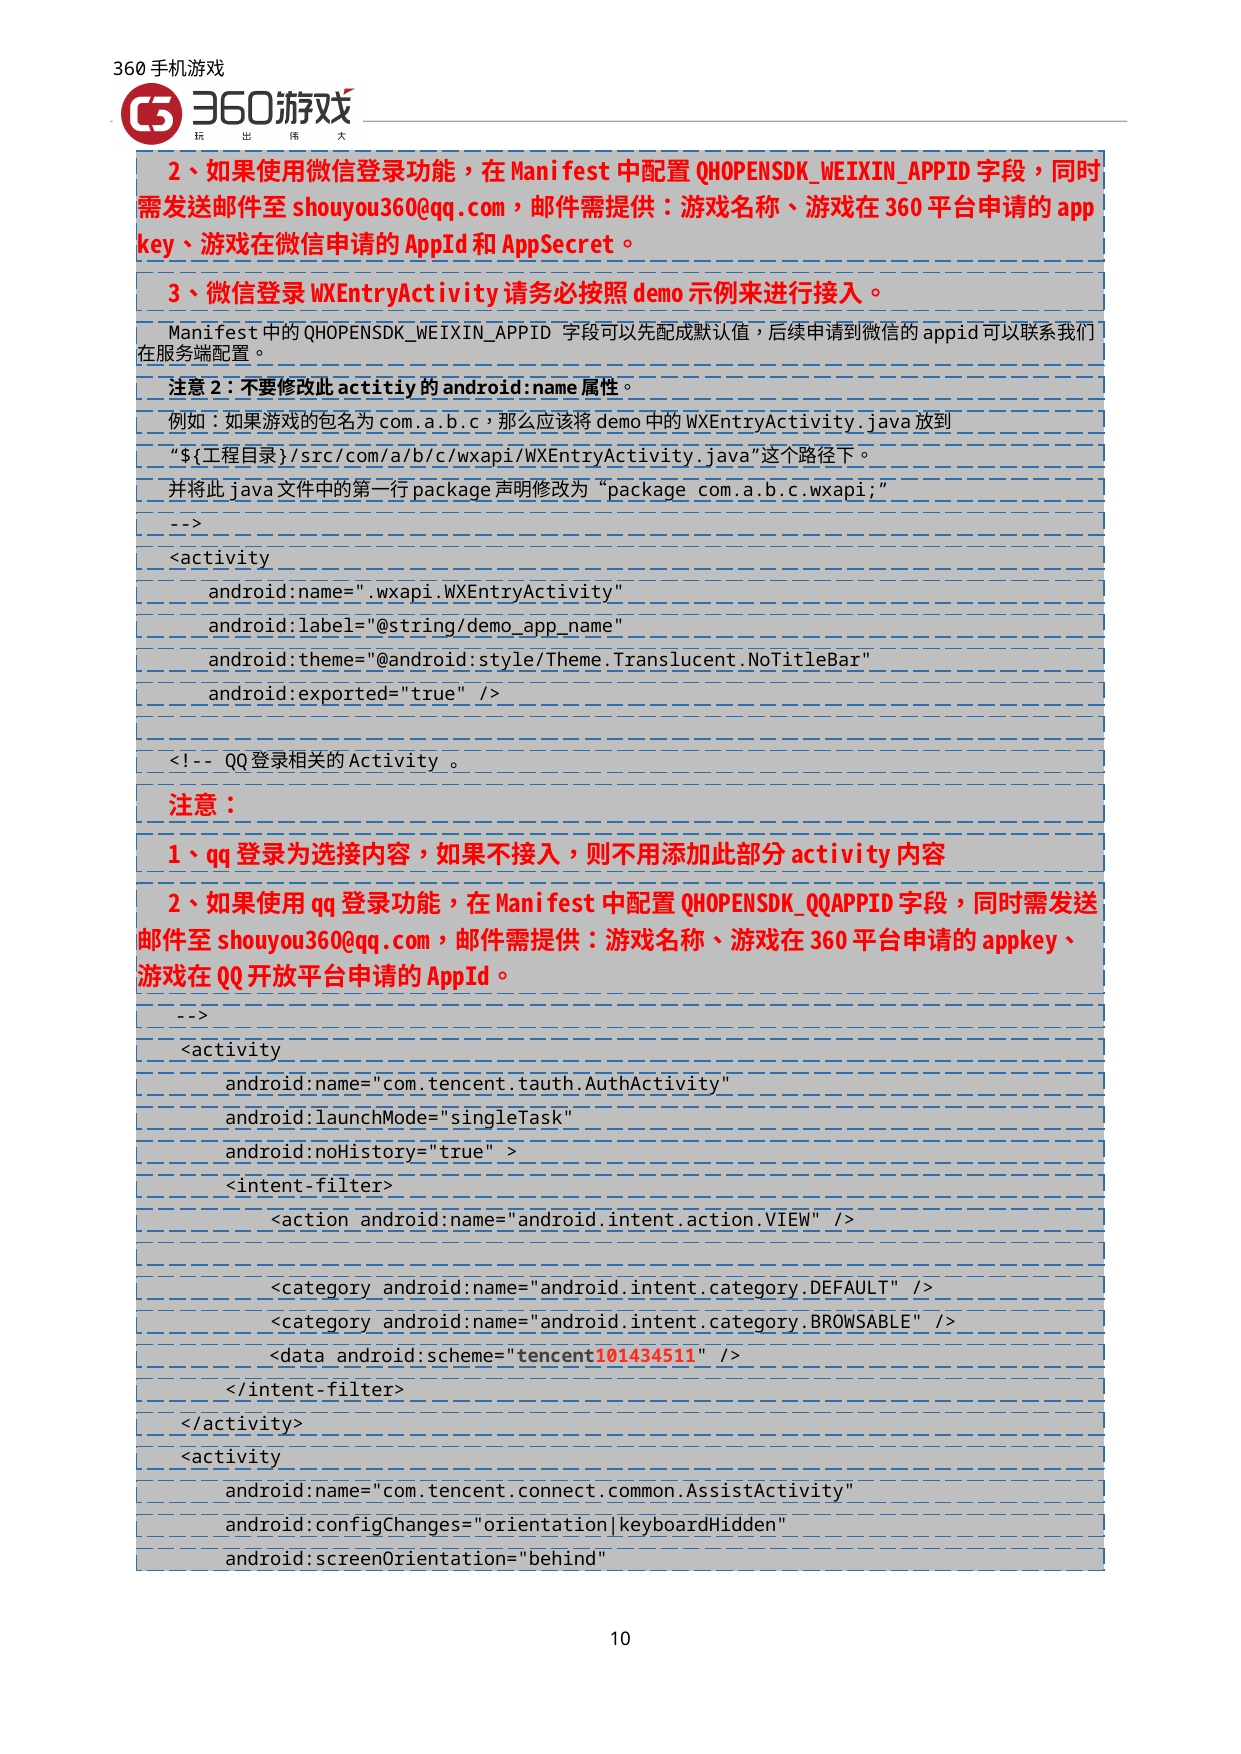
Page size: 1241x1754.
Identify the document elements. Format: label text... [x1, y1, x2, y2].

text android:label="@string/demo_app_name" [136, 614, 1104, 638]
picture [112, 80, 363, 147]
text android:name=".wxapi.WXEntryActivity" [136, 580, 1104, 604]
text android:configChanges="orientation|keyboardHidden" [136, 1513, 1104, 1537]
text <activity [136, 1446, 1104, 1469]
text <activity [136, 1038, 1104, 1062]
text android:exported="true" /> [136, 682, 1104, 706]
text android:name="com.tencent.connect.common.AssistActivity" [136, 1479, 1104, 1503]
text </intent-filter> [136, 1378, 1104, 1402]
text </activity> [136, 1412, 1104, 1436]
text android:launchMode="singleTask" [136, 1106, 1104, 1130]
text <intent-filter> [136, 1174, 1104, 1198]
text --> [136, 1004, 1104, 1028]
text android:screenOrientation="behind" [136, 1547, 1104, 1571]
text android:theme="@android:style/Theme.Translucent.NoTitleBar" [136, 648, 1104, 672]
text <activity [136, 546, 1104, 570]
text 并将此java文件中的第一行package声明修改为“package com.a.b.c.wxapi;” [136, 478, 1104, 502]
text 2、如果使用qq登录功能，在Manifest中配置QHOPENSDK_QQAPPID字段，同时需发送邮件至shouyou360@qq.com，邮件需提供：游戏名称、游戏在360平台申请的appkey、游戏在QQ开放平台申请的AppId。 [136, 882, 1104, 994]
text 注意2：不要修改此actitiy的android:name属性。 [136, 376, 1104, 400]
text <action android:name="android.intent.action.VIEW" /> [136, 1208, 1104, 1232]
text 1、qq登录为选接内容，如果不接入，则不用添加此部分activity内容 [136, 833, 1104, 872]
text android:noHistory="true" > [136, 1140, 1104, 1164]
text 例如：如果游戏的包名为com.a.b.c，那么应该将demo中的WXEntryActivity.java放到 [136, 410, 1104, 434]
text 2、如果使用微信登录功能，在Manifest中配置QHOPENSDK_WEIXIN_APPID字段，同时需发送邮件至shouyou360@qq.com，邮件需提供：游戏名称、游戏在360平台申请的appkey、游戏在微信申请的AppId和AppSecret。 [136, 150, 1104, 262]
text “${工程目录}/src/com/a/b/c/wxapi/WXEntryActivity.java”这个路径下。 [136, 444, 1104, 468]
text --> [136, 512, 1104, 536]
text <data android:scheme="tencent101434511" /> [136, 1344, 1104, 1368]
text <!-- QQ登录相关的Activity 。 [136, 749, 1104, 773]
text Manifest中的QHOPENSDK_WEIXIN_APPID 字段可以先配成默认值，后续申请到微信的appid可以联系我们在服务端配置。 [136, 321, 1104, 366]
text android:name="com.tencent.tauth.AuthActivity" [136, 1072, 1104, 1096]
text <category android:name="android.intent.category.BROWSABLE" /> [136, 1310, 1104, 1334]
text 注意： [136, 783, 1104, 823]
text <category android:name="android.intent.category.DEFAULT" /> [136, 1276, 1104, 1300]
text 3、微信登录WXEntryActivity请务必按照demo示例来进行接入。 [136, 272, 1104, 311]
